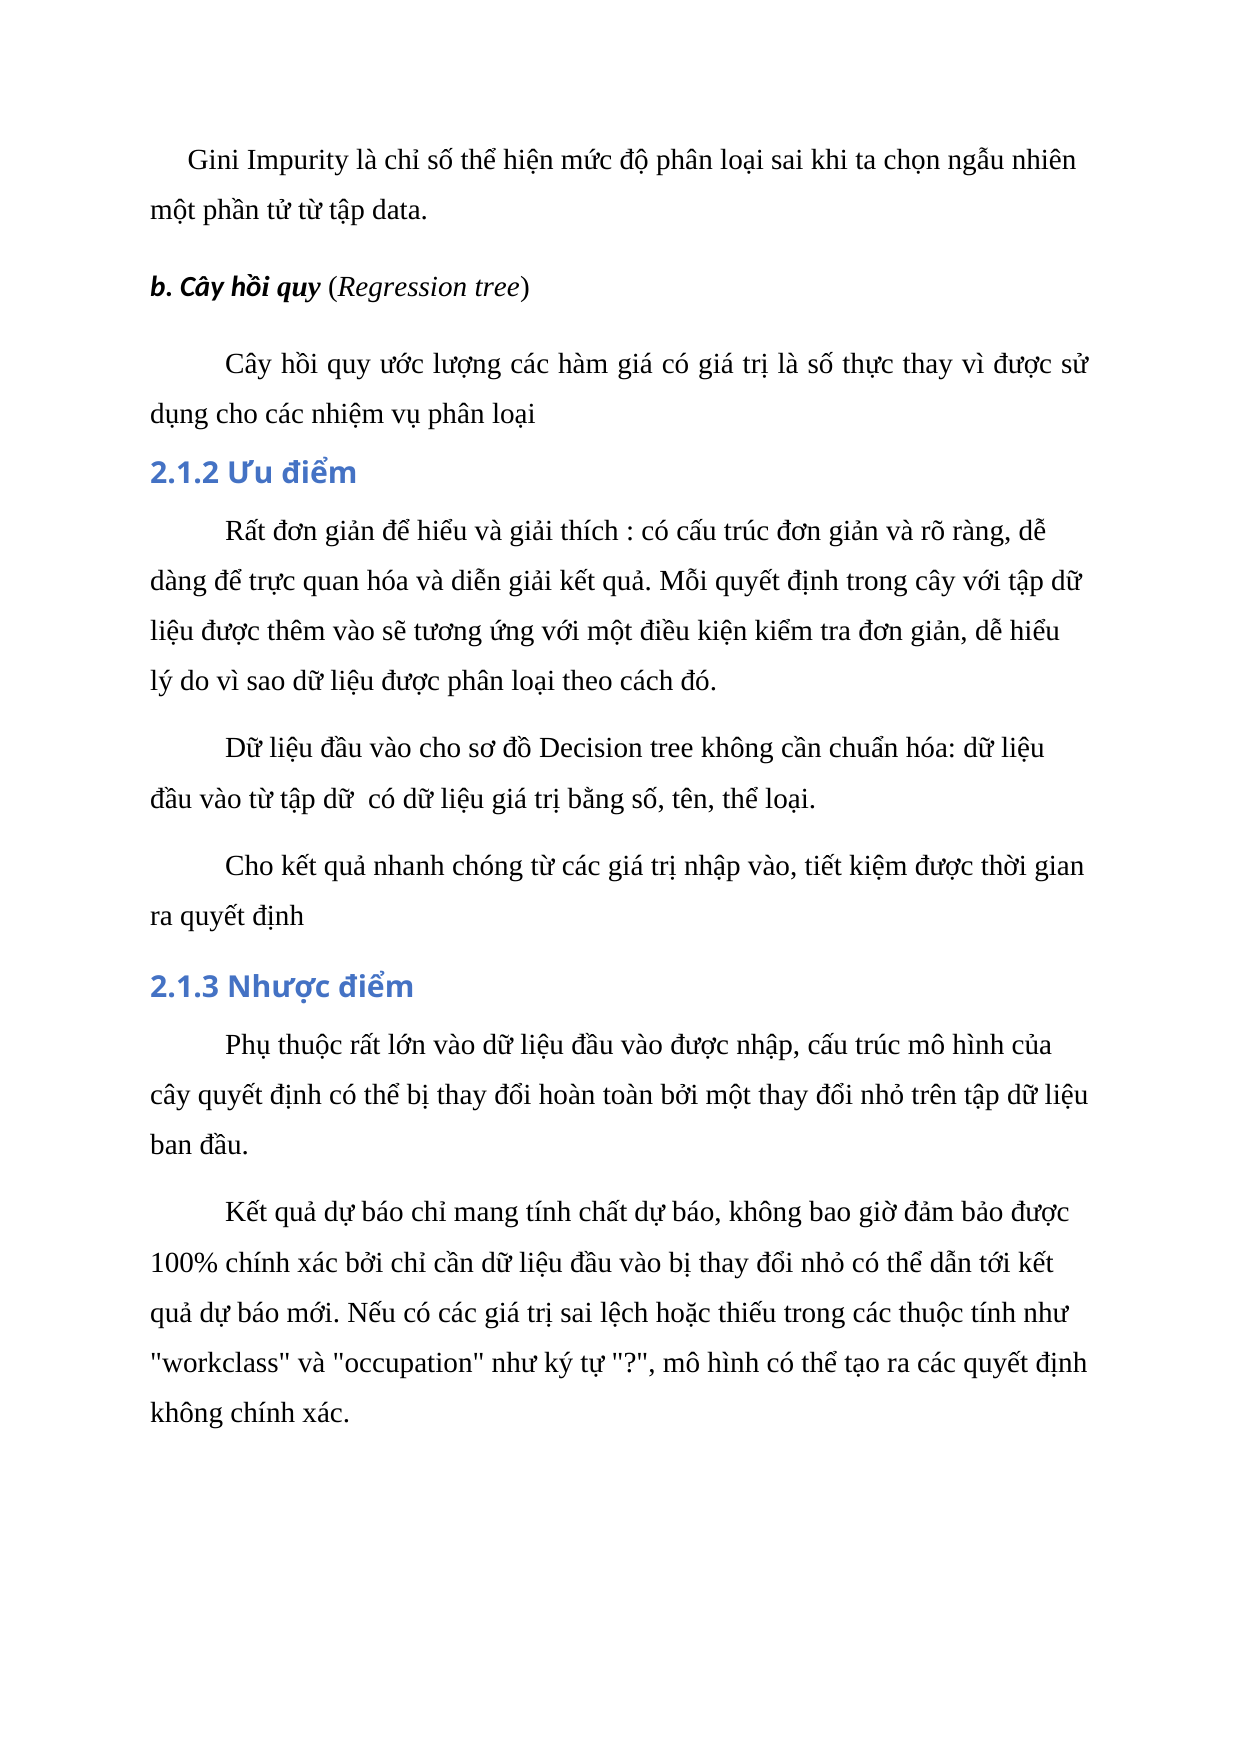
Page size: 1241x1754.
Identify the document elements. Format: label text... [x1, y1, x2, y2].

text b. Cây hồi quy (Regression tree) [150, 268, 1090, 303]
text Dữ liệu đầu vào cho sơ đồ Decision tree không cần chuẩn hóa: dữ liệu đầu vào từ tập dữ có dữ liệu giá trị bằng số, tên, thể loại. [150, 731, 1090, 814]
text Phụ thuộc rất lớn vào dữ liệu đầu vào được nhập, cấu trúc mô hình của cây quyết định có thể bị thay đổi hoàn toàn bởi một thay đổi nhỏ trên tập dữ liệu ban đầu. [150, 1027, 1090, 1161]
text Kết quả dự báo chỉ mang tính chất dự báo, không bao giờ đảm bảo được 100% chính xác bởi chỉ cần dữ liệu đầu vào bị thay đổi nhỏ có thể dẫn tới kết quả dự báo mới. Nếu có các giá trị sai lệch hoặc thiếu trong các thuộc tính như "workclass" và "occupation" như ký tự "?", mô hình có thể tạo ra các quyết định không chính xác. [150, 1194, 1090, 1429]
subtitle 2.1.3 Nhược điểm [150, 965, 1090, 1006]
text Gini Impurity là chỉ số thể hiện mức độ phân loại sai khi ta chọn ngẫu nhiên một phần tử từ tập data. [150, 142, 1090, 226]
text Cây hồi quy ước lượng các hàm giá có giá trị là số thực thay vì được sử dụng cho các nhiệm vụ phân loại [150, 346, 1090, 430]
text Cho kết quả nhanh chóng từ các giá trị nhập vào, tiết kiệm được thời gian ra quyết định [150, 848, 1090, 932]
subtitle 2.1.2 Ưu điểm [150, 451, 1090, 492]
text Rất đơn giản để hiểu và giải thích : có cấu trúc đơn giản và rõ ràng, dễ dàng để trực quan hóa và diễn giải kết quả. Mỗi quyết định trong cây với tập dữ liệu được thêm vào sẽ tương ứng với một điều kiện kiểm tra đơn giản, dễ hiểu lý do vì sao dữ liệu được phân loại theo cách đó. [150, 513, 1090, 697]
